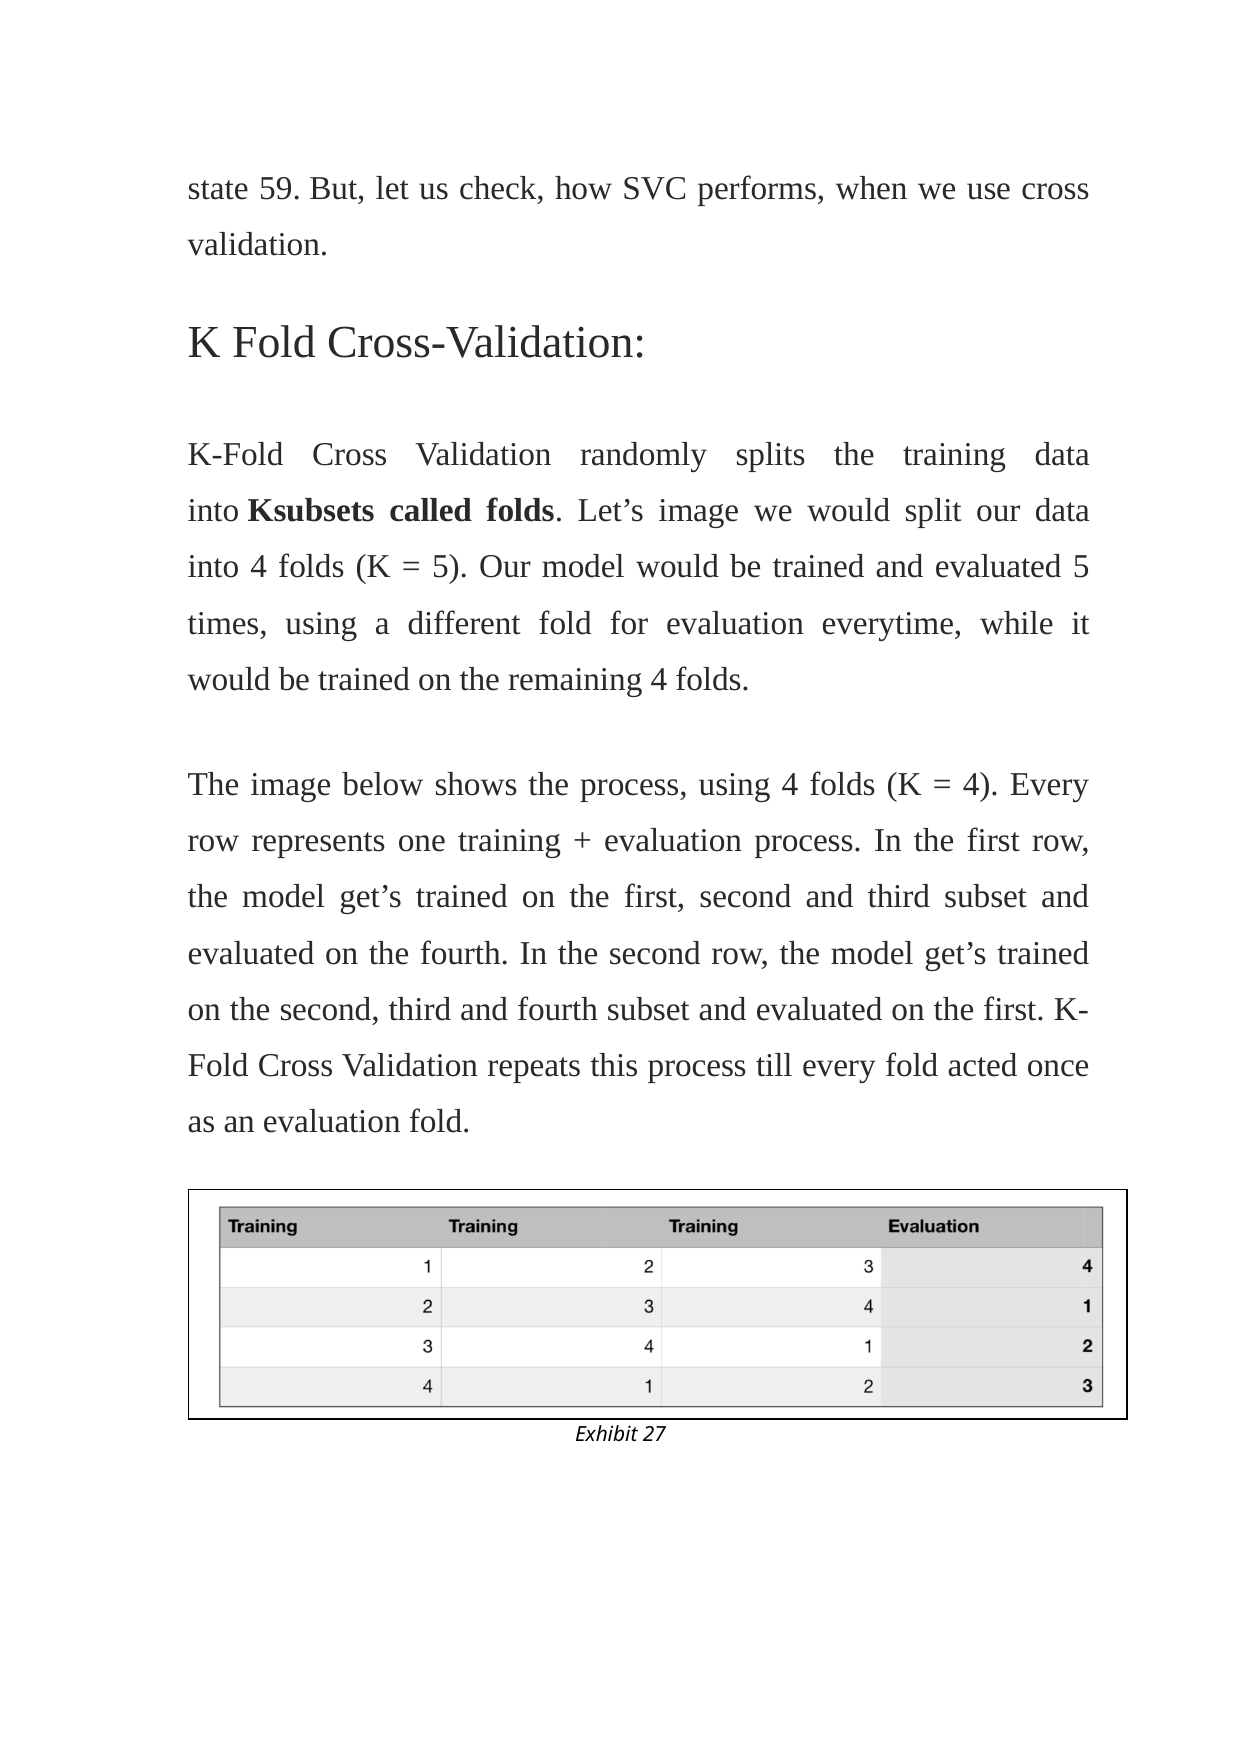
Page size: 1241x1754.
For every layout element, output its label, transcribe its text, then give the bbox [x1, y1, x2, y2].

subtitle The image below shows the process, using 4 folds (K = 4). Every row represents one training + evaluation process. In the first row, the model get’s trained on the first, second and third subset and evaluated on the fourth. In the second row, the model get’s trained on the second, third and fourth subset and evaluated on the first. K-Fold Cross Validation repeats this process till every fold acted once as an evaluation fold. [187, 746, 1090, 892]
subtitle K-Fold Cross Validation randomly splits the training data into Ksubsets called folds. Let’s image we would split our data into 4 folds (K = 5). Our model would be trained and evaluated 5 times, using a different fold for evaluation everytime, while it would be trained on the remaining 4 folds. [187, 416, 1090, 619]
subtitle K-Fold Cross Validation randomly splits the training data into Ksubsets called folds. Let’s image we would split our data into 4 folds (K = 5). Our model would be trained and evaluated 5 times, using a different fold for evaluation everytime, while it would be trained on the remaining 4 folds. [187, 620, 1090, 697]
picture [189, 1190, 1126, 1418]
subtitle K Fold Cross-Validation: [187, 311, 1090, 367]
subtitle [187, 150, 1090, 262]
text Exhibit 27 [150, 1419, 1090, 1448]
subtitle The image below shows the process, using 4 folds (K = 4). Every row represents one training + evaluation process. In the first row, the model get’s trained on the first, second and third subset and evaluated on the fourth. In the second row, the model get’s trained on the second, third and fourth subset and evaluated on the first. K-Fold Cross Validation repeats this process till every fold acted once as an evaluation fold. [187, 893, 1090, 1140]
